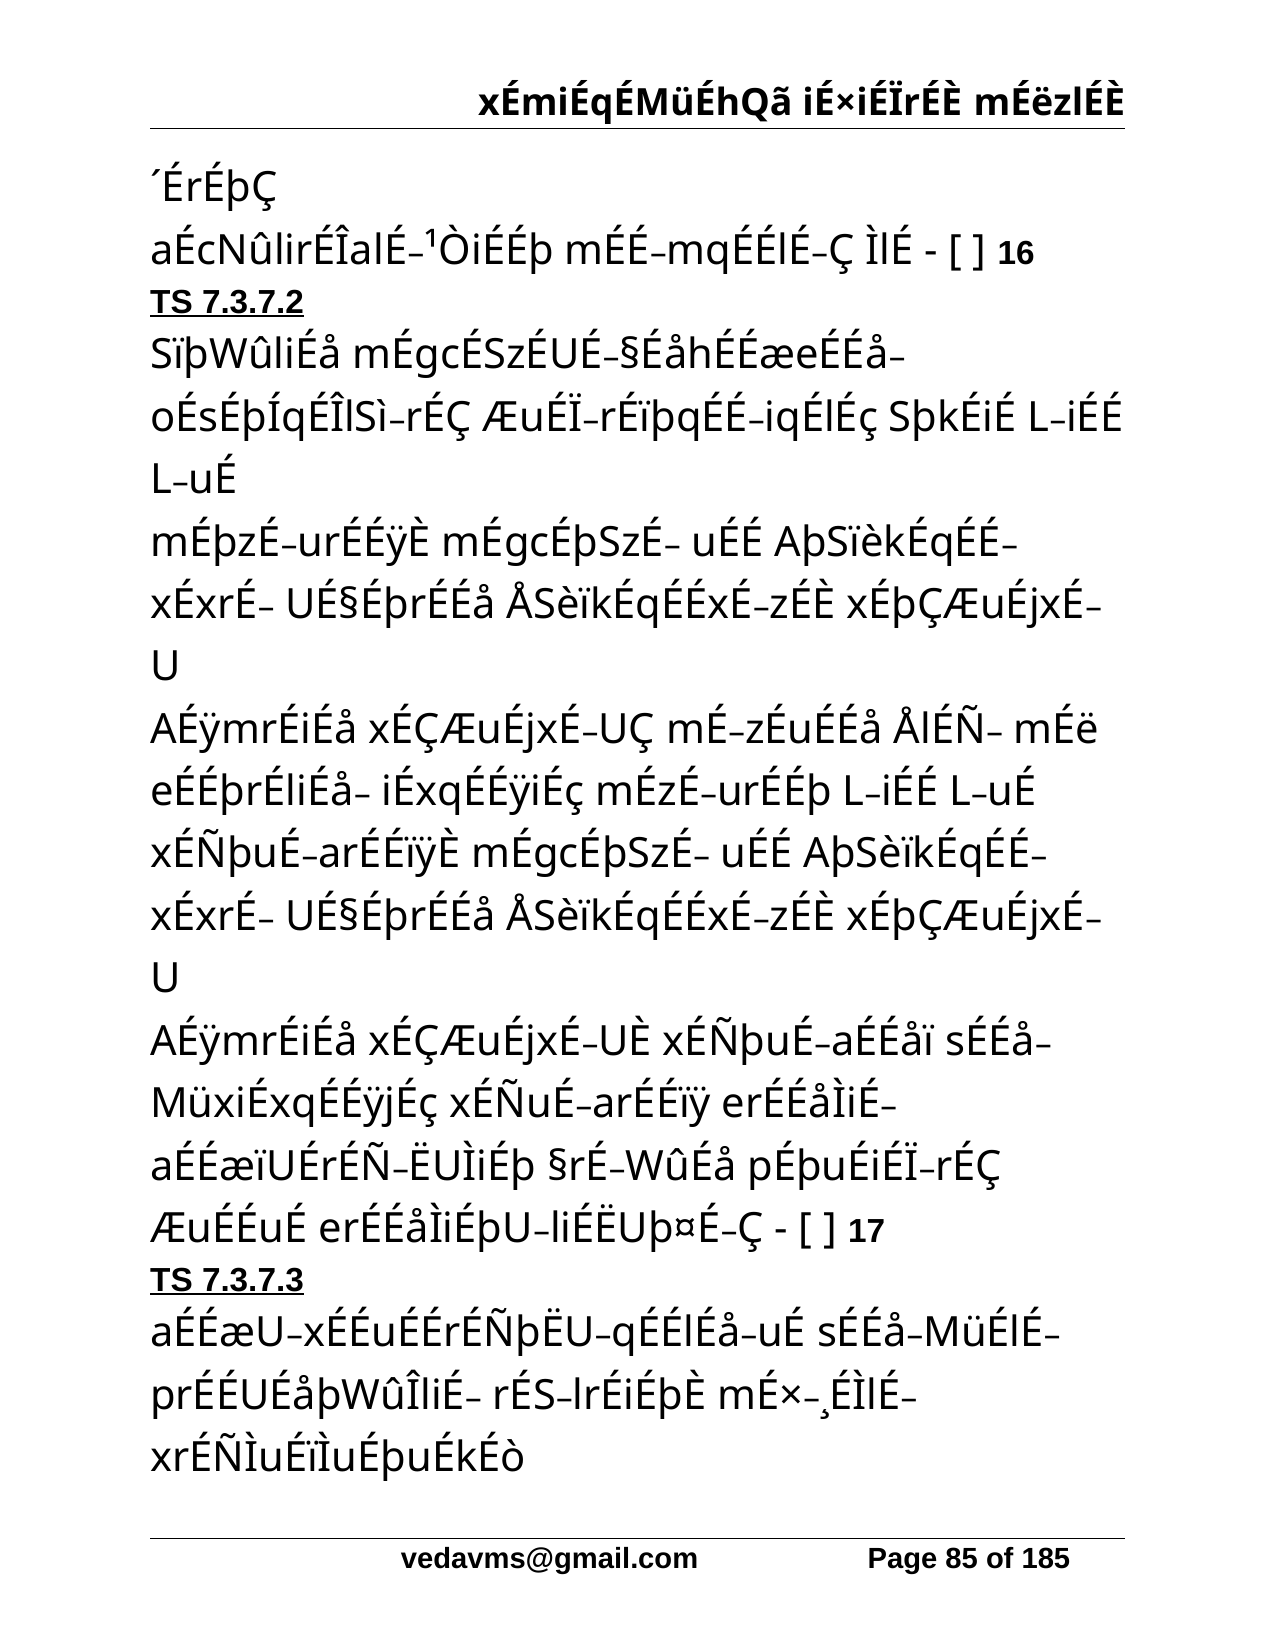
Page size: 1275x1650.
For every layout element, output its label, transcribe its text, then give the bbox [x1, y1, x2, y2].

text aÉÉæU–xÉÉuÉÉrÉÑþËU–qÉÉlÉå–uÉ sÉÉå–MüÉlÉ–prÉÉUÉåþWûÎliÉ– rÉS–lrÉiÉþÈ mÉ×–¸ÉÌlÉ– xrÉÑÌuÉïÌuÉþuÉkÉò [150, 1302, 1125, 1484]
text xÉÑþuÉ–arÉÉïÿÈ mÉgcÉþSzÉ– uÉÉ AþSèïkÉqÉÉ–xÉxrÉ– UÉ§ÉþrÉÉå ÅSèïkÉqÉÉxÉ–zÉÈ xÉþÇÆuÉjxÉ–U [150, 823, 1125, 1005]
text aÉcNûlirÉÎalÉ–¹ÒiÉÉþ mÉÉ–mqÉÉlÉ–Ç ÌlÉ - [ ] 16 [150, 219, 1125, 276]
text TS 7.3.7.3 [150, 1260, 1125, 1298]
text AÉÿmrÉiÉå xÉÇÆuÉjxÉ–UÈ xÉÑþuÉ–aÉÉåï sÉÉå–MüxiÉxqÉÉÿjÉç xÉÑuÉ–arÉÉïÿ erÉÉåÌiÉ–aÉÉæïUÉrÉÑ–ËUÌiÉþ §rÉ–WûÉå pÉþuÉiÉÏ–rÉÇ ÆuÉÉuÉ erÉÉåÌiÉþU–liÉËUþ¤É–Ç - [ ] 17 [150, 1011, 1125, 1254]
text mÉþzÉ–urÉÉÿÈ mÉgcÉþSzÉ– uÉÉ AþSïèkÉqÉÉ–xÉxrÉ– UÉ§ÉþrÉÉå ÅSèïkÉqÉÉxÉ–zÉÈ xÉþÇÆuÉjxÉ–U [150, 511, 1125, 693]
text AÉÿmrÉiÉå xÉÇÆuÉjxÉ–UÇ mÉ–zÉuÉÉå ÅlÉÑ– mÉë eÉÉþrÉliÉå– iÉxqÉÉÿiÉç mÉzÉ–urÉÉþ L–iÉÉ L–uÉ [150, 698, 1125, 818]
text TS 7.3.7.2 [150, 282, 1125, 320]
text SïþWûliÉå mÉgcÉSzÉUÉ–§ÉåhÉÉæeÉÉå– oÉsÉþÍqÉÎlSì–rÉÇ ÆuÉÏ–rÉïþqÉÉ–iqÉlÉç SþkÉiÉ L–iÉÉ L–uÉ [150, 324, 1125, 506]
